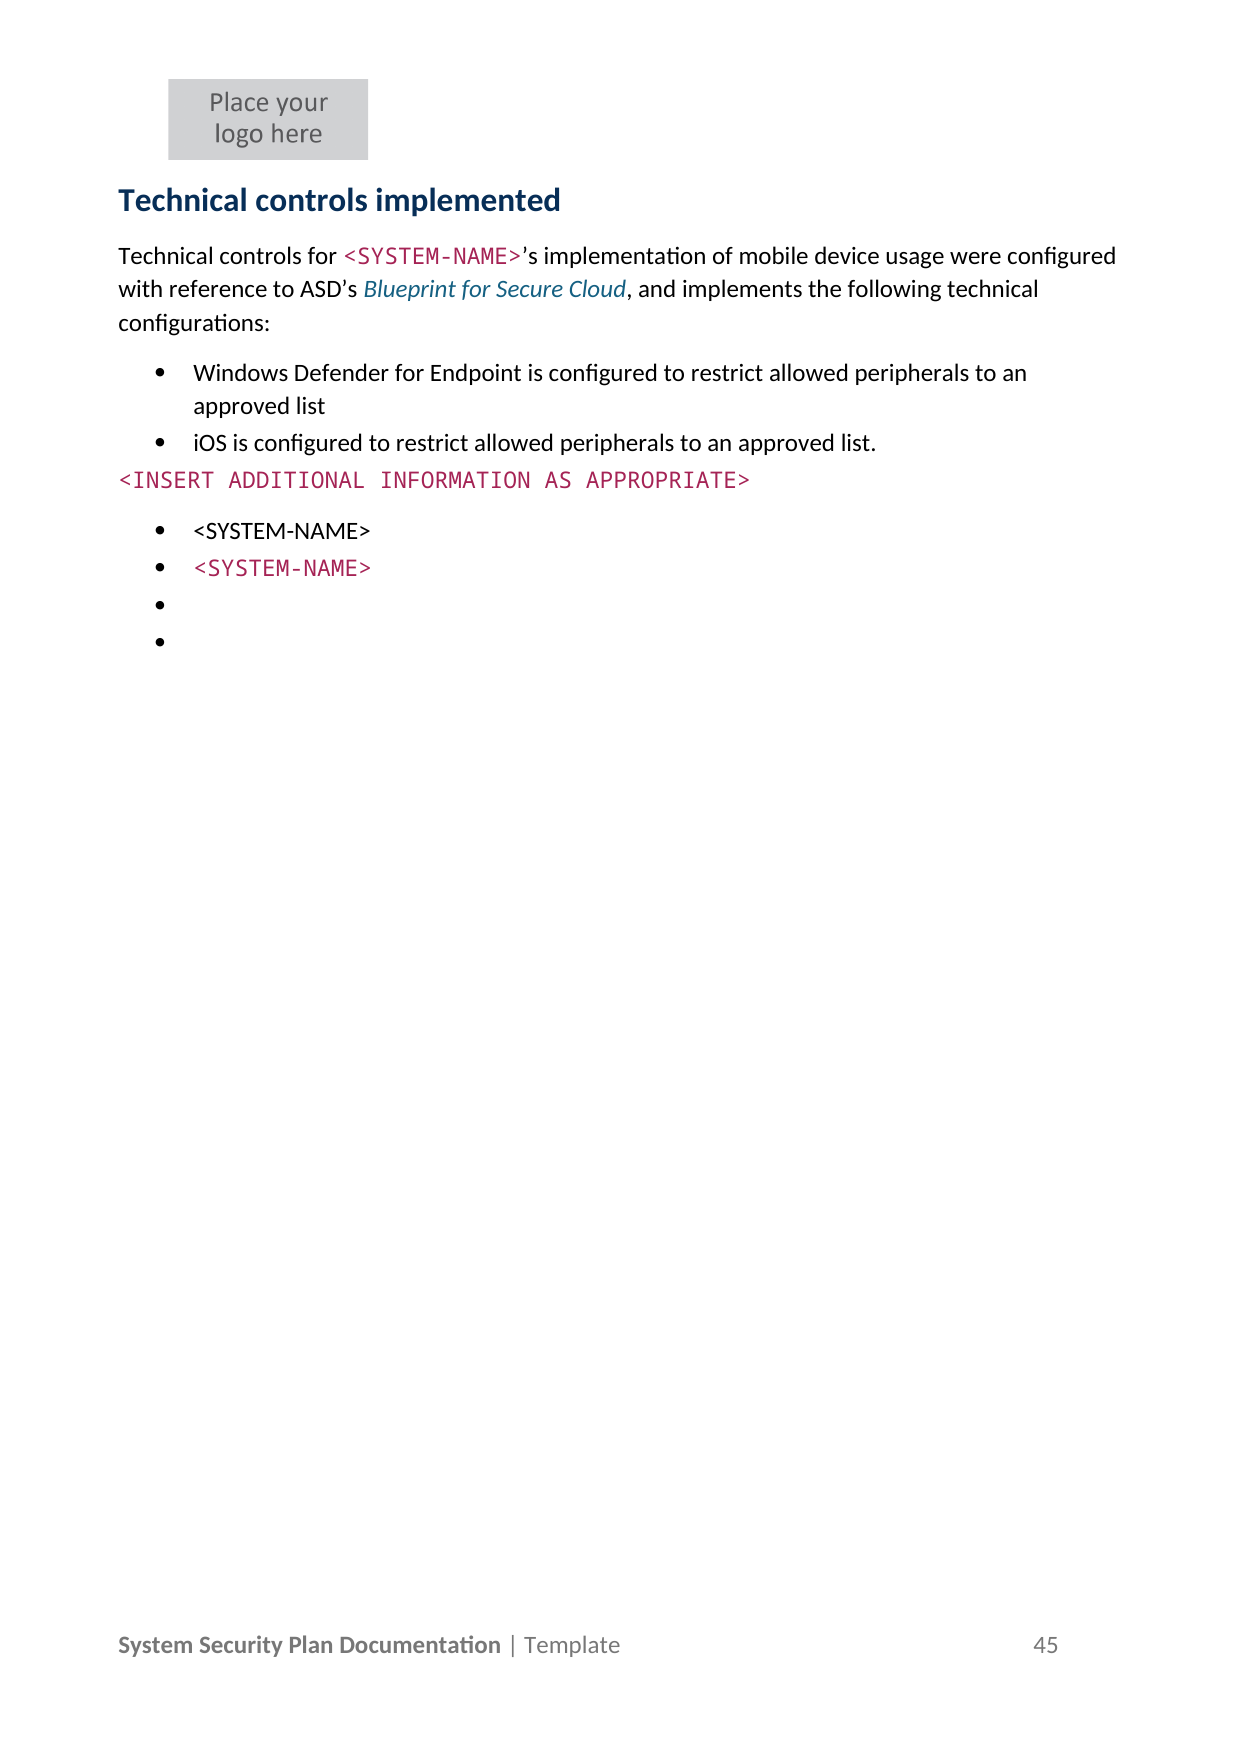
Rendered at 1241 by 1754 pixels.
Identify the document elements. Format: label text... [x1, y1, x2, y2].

text <INSERT ADDITIONAL INFORMATION AS APPROPRIATE> [118, 464, 1122, 496]
list <SYSTEM-NAME> [156, 552, 1122, 583]
subtitle Technical controls implemented [118, 178, 1122, 219]
picture [168, 79, 369, 160]
list iOS is configured to restrict allowed peripherals to an approved list. [156, 427, 1122, 457]
text Technical controls for <SYSTEM-NAME>’s implementation of mobile device usage were configured with reference to ASD’s Blueprint for Secure Cloud, and implements the following technical configurations: [118, 239, 1122, 337]
list Windows Defender for Endpoint is configured to restrict allowed peripherals to an approved list [156, 357, 1122, 420]
list <SYSTEM-NAME> [156, 515, 1122, 546]
